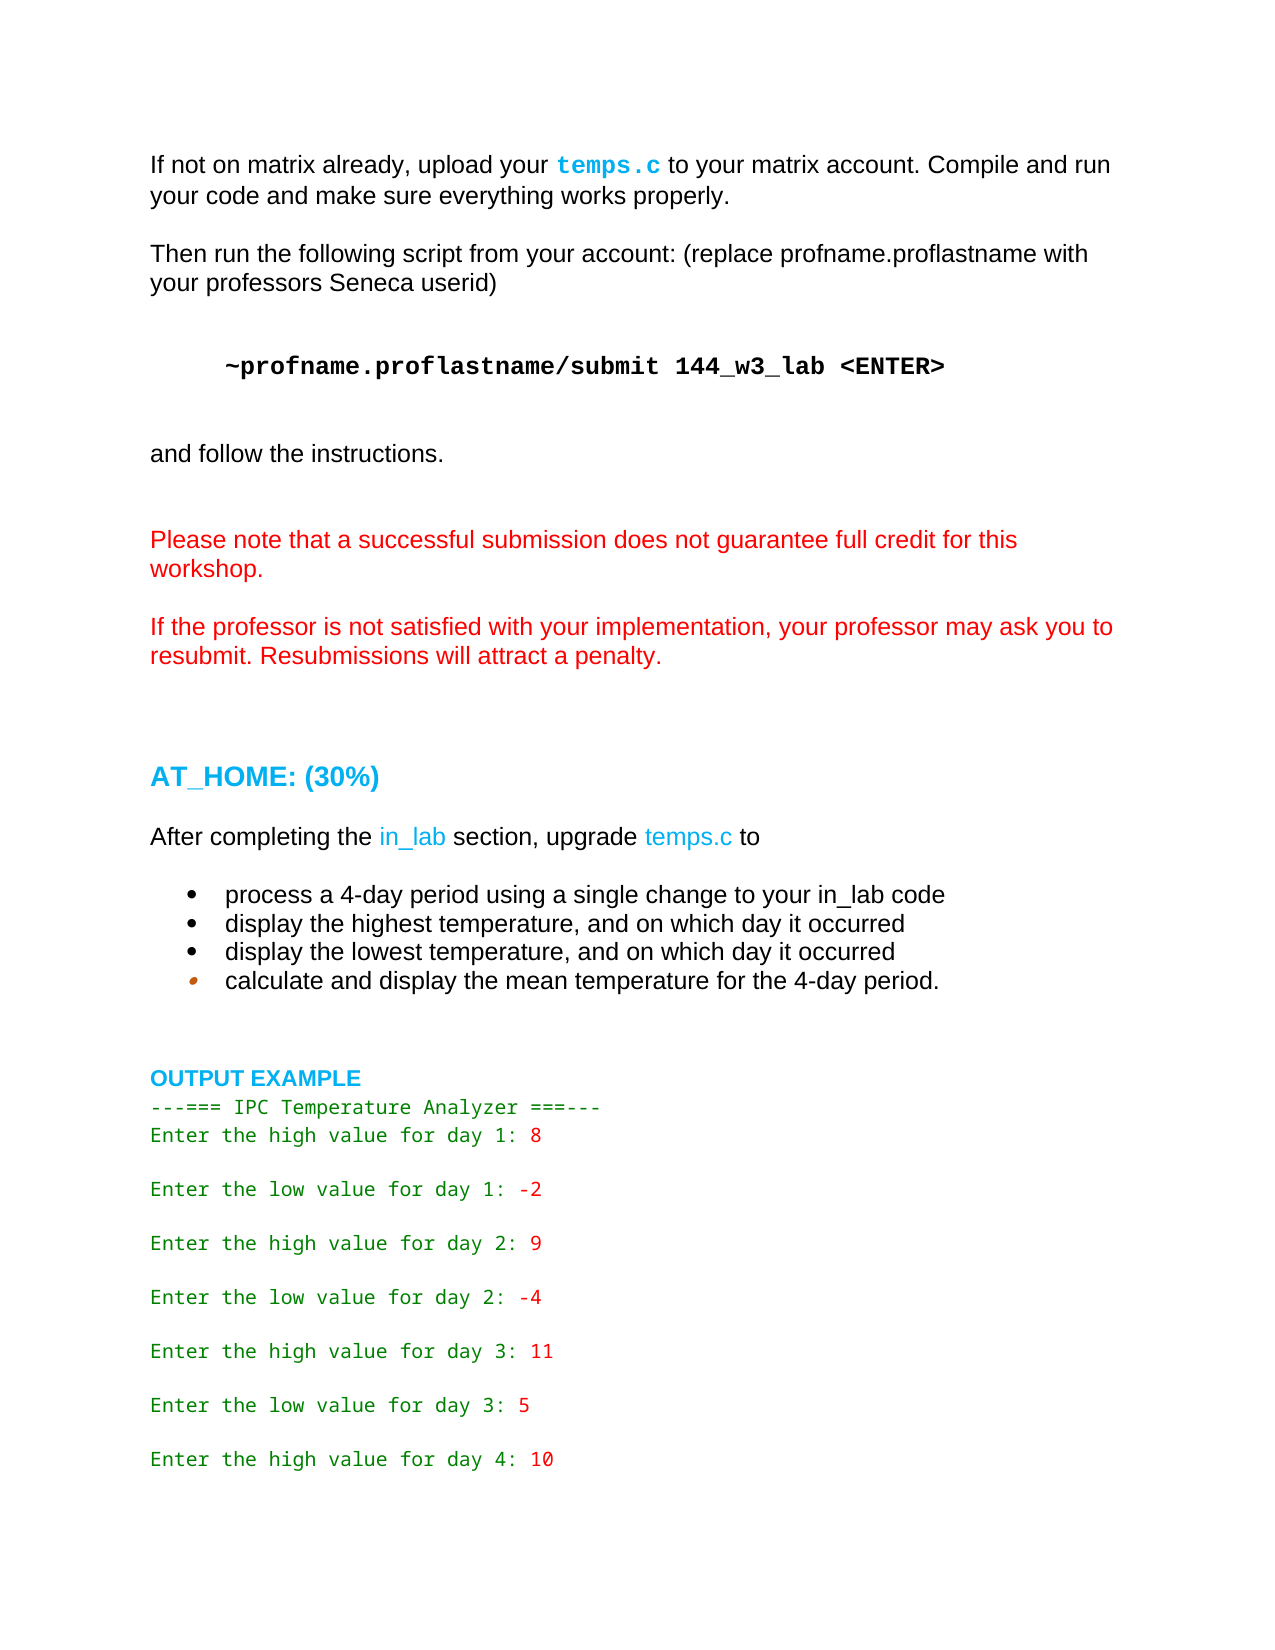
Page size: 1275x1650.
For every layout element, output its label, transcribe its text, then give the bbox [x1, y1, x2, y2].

text Enter the high value for day 2: 9 [150, 1229, 1125, 1257]
text Enter the low value for day 2: -4 [150, 1283, 1125, 1311]
text Enter the high value for day 1: 8 [150, 1122, 1125, 1149]
text Enter the low value for day 3: 5 [150, 1391, 1125, 1418]
list display the highest temperature, and on which day it occurred [187, 908, 1125, 937]
text ~profname.proflastname/submit 144_w3_lab <ENTER> [225, 326, 1125, 410]
text Please note that a successful submission does not guarantee full credit for this workshop. [150, 525, 1125, 583]
text If the professor is not satisfied with your implementation, your professor may ask you to resubmit. Resubmissions will attract a penalty. [150, 612, 1125, 669]
text Enter the high value for day 3: 11 [150, 1337, 1125, 1364]
text Enter the high value for day 4: 10 [150, 1445, 1125, 1472]
list display the lowest temperature, and on which day it occurred [187, 937, 1125, 966]
text After completing the in_lab section, upgrade temps.c to [150, 822, 1125, 851]
text If not on matrix already, upload your temps.c to your matrix account. Compile and run your code and make sure everything works properly. [150, 150, 1125, 210]
list calculate and display the mean temperature for the 4-day period. [187, 966, 1125, 995]
subtitle Output Example ---=== IPC Temperature Analyzer ===--- [150, 1065, 1125, 1120]
text and follow the instructions. [150, 439, 1125, 496]
list process a 4-day period using a single change to your in_lab code [187, 880, 1125, 908]
text AT_HOME: (30%) [150, 760, 1125, 793]
text Enter the low value for day 1: -2 [150, 1176, 1125, 1203]
text Then run the following script from your account: (replace profname.proflastname with your professors Seneca userid) [150, 239, 1125, 296]
